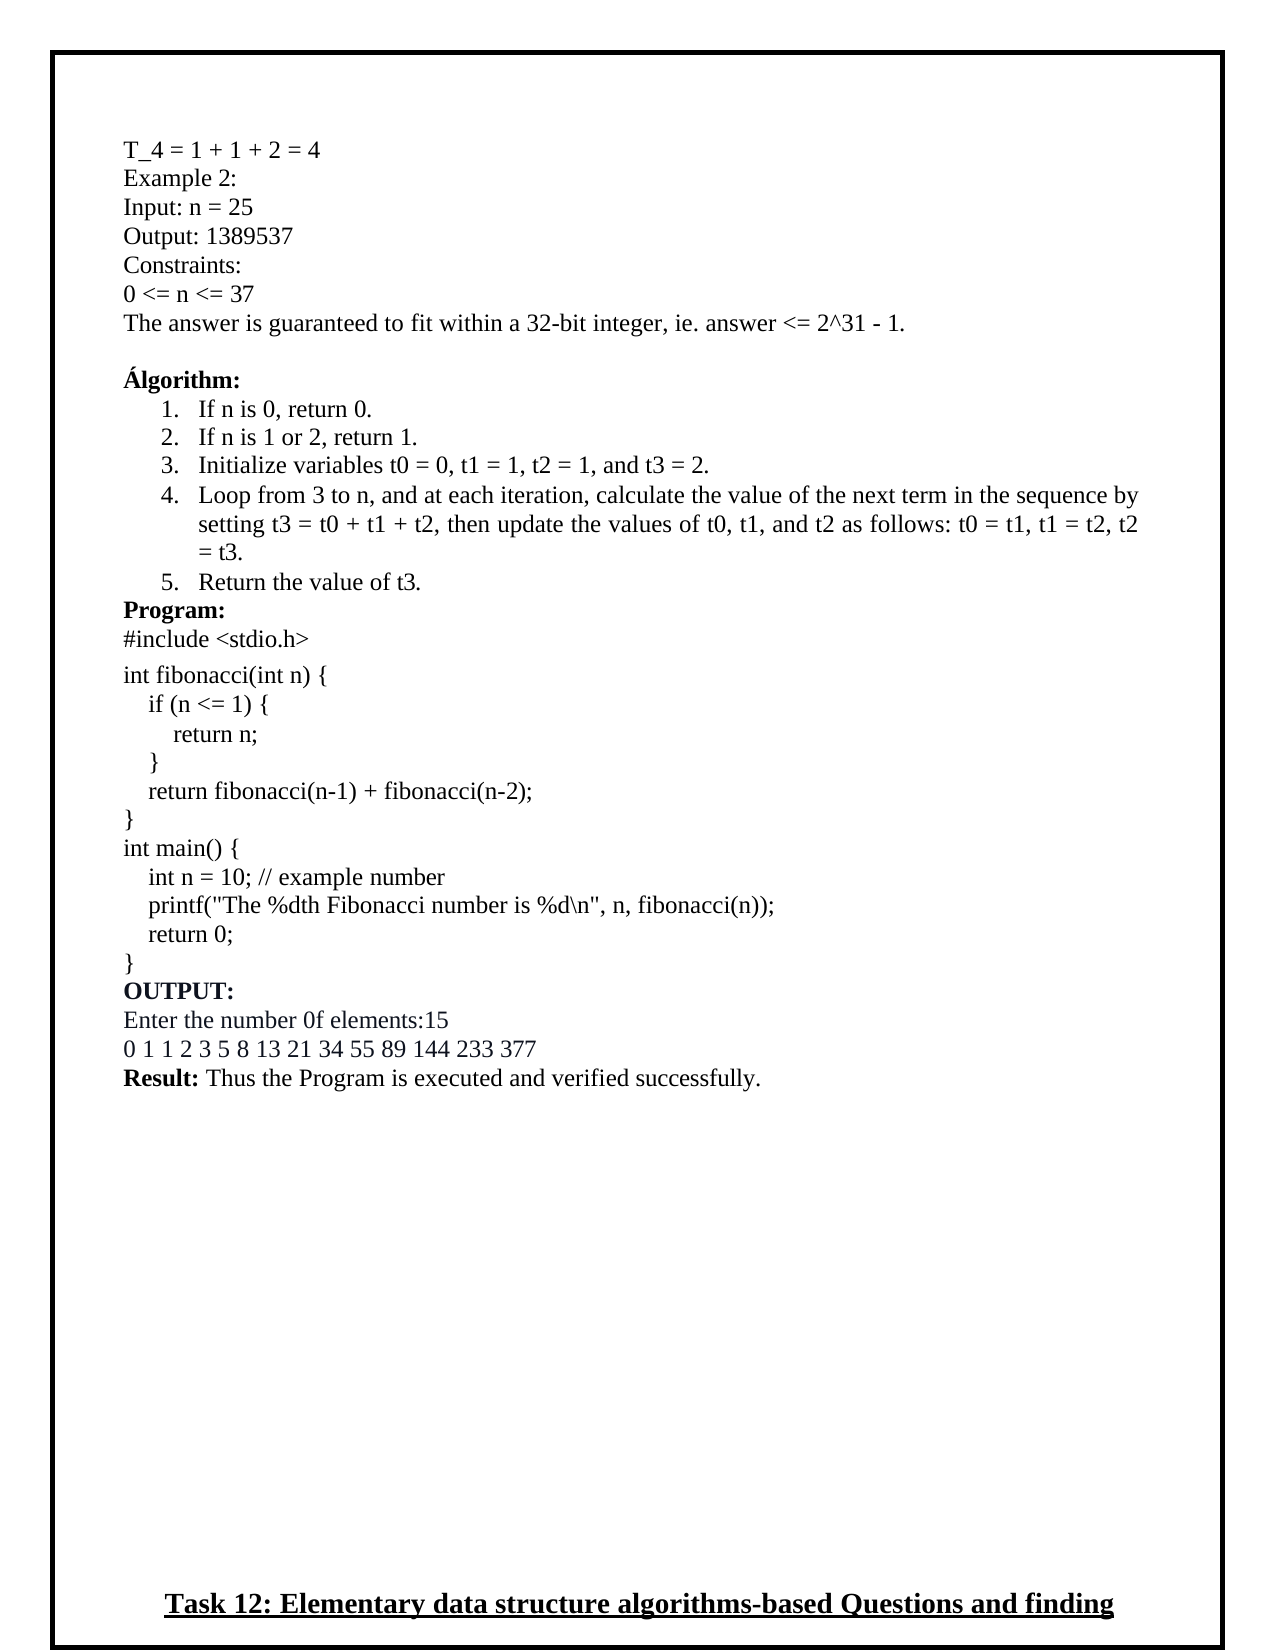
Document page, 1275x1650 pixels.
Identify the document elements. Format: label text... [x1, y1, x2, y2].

text int n = 10; // example number [148, 862, 1200, 891]
subtitle OUTPUT: [123, 977, 1200, 1005]
text 0 1 1 2 3 5 8 13 21 34 55 89 144 233 377 [123, 1034, 1200, 1063]
text Input: n = 25 Output: 1389537 Constraints: [123, 192, 294, 279]
text } [148, 748, 1200, 776]
text Result: Thus the Program is executed and verified successfully. [123, 1063, 1200, 1092]
text return n; [173, 719, 1200, 747]
text T_4 = 1 + 1 + 2 = 4 [123, 135, 1200, 164]
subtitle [164, 1586, 1114, 1615]
text } [123, 805, 1200, 833]
list Loop from 3 to n, and at each iteration, calculate the value of the next term in the sequence by setting t3 = t0 + t1 + t2, then update the values of t0, t1, and t2 as follows: t0 = t1, t1 = t2, t2 = t3. [161, 480, 1140, 566]
text #include <stdio.h> [123, 624, 1200, 653]
subtitle Program: [123, 596, 1200, 624]
text return fibonacci(n-1) + fibonacci(n-2); [148, 776, 1200, 805]
text Example 2: [123, 164, 1200, 192]
list If n is 1 or 2, return 1. [161, 423, 1200, 451]
text int main() { [123, 834, 1200, 862]
text } [123, 948, 1200, 977]
text Enter the number 0f elements:15 [123, 1005, 1200, 1034]
subtitle Álgorithm: [123, 365, 1200, 394]
list If n is 0, return 0. [161, 394, 1200, 423]
list Initialize variables t0 = 0, t1 = 1, t2 = 1, and t3 = 2. [161, 451, 1200, 480]
list Return the value of t3. [161, 567, 1200, 596]
text int fibonacci(int n) { if (n <= 1) { [123, 661, 333, 718]
text The answer is guaranteed to fit within a 32-bit integer, ie. answer <= 2^31 - 1. [123, 308, 1200, 337]
text 0 <= n <= 37 [123, 279, 1200, 308]
text printf("The %dth Fibonacci number is %d\n", n, fibonacci(n)); return 0; [148, 891, 803, 947]
